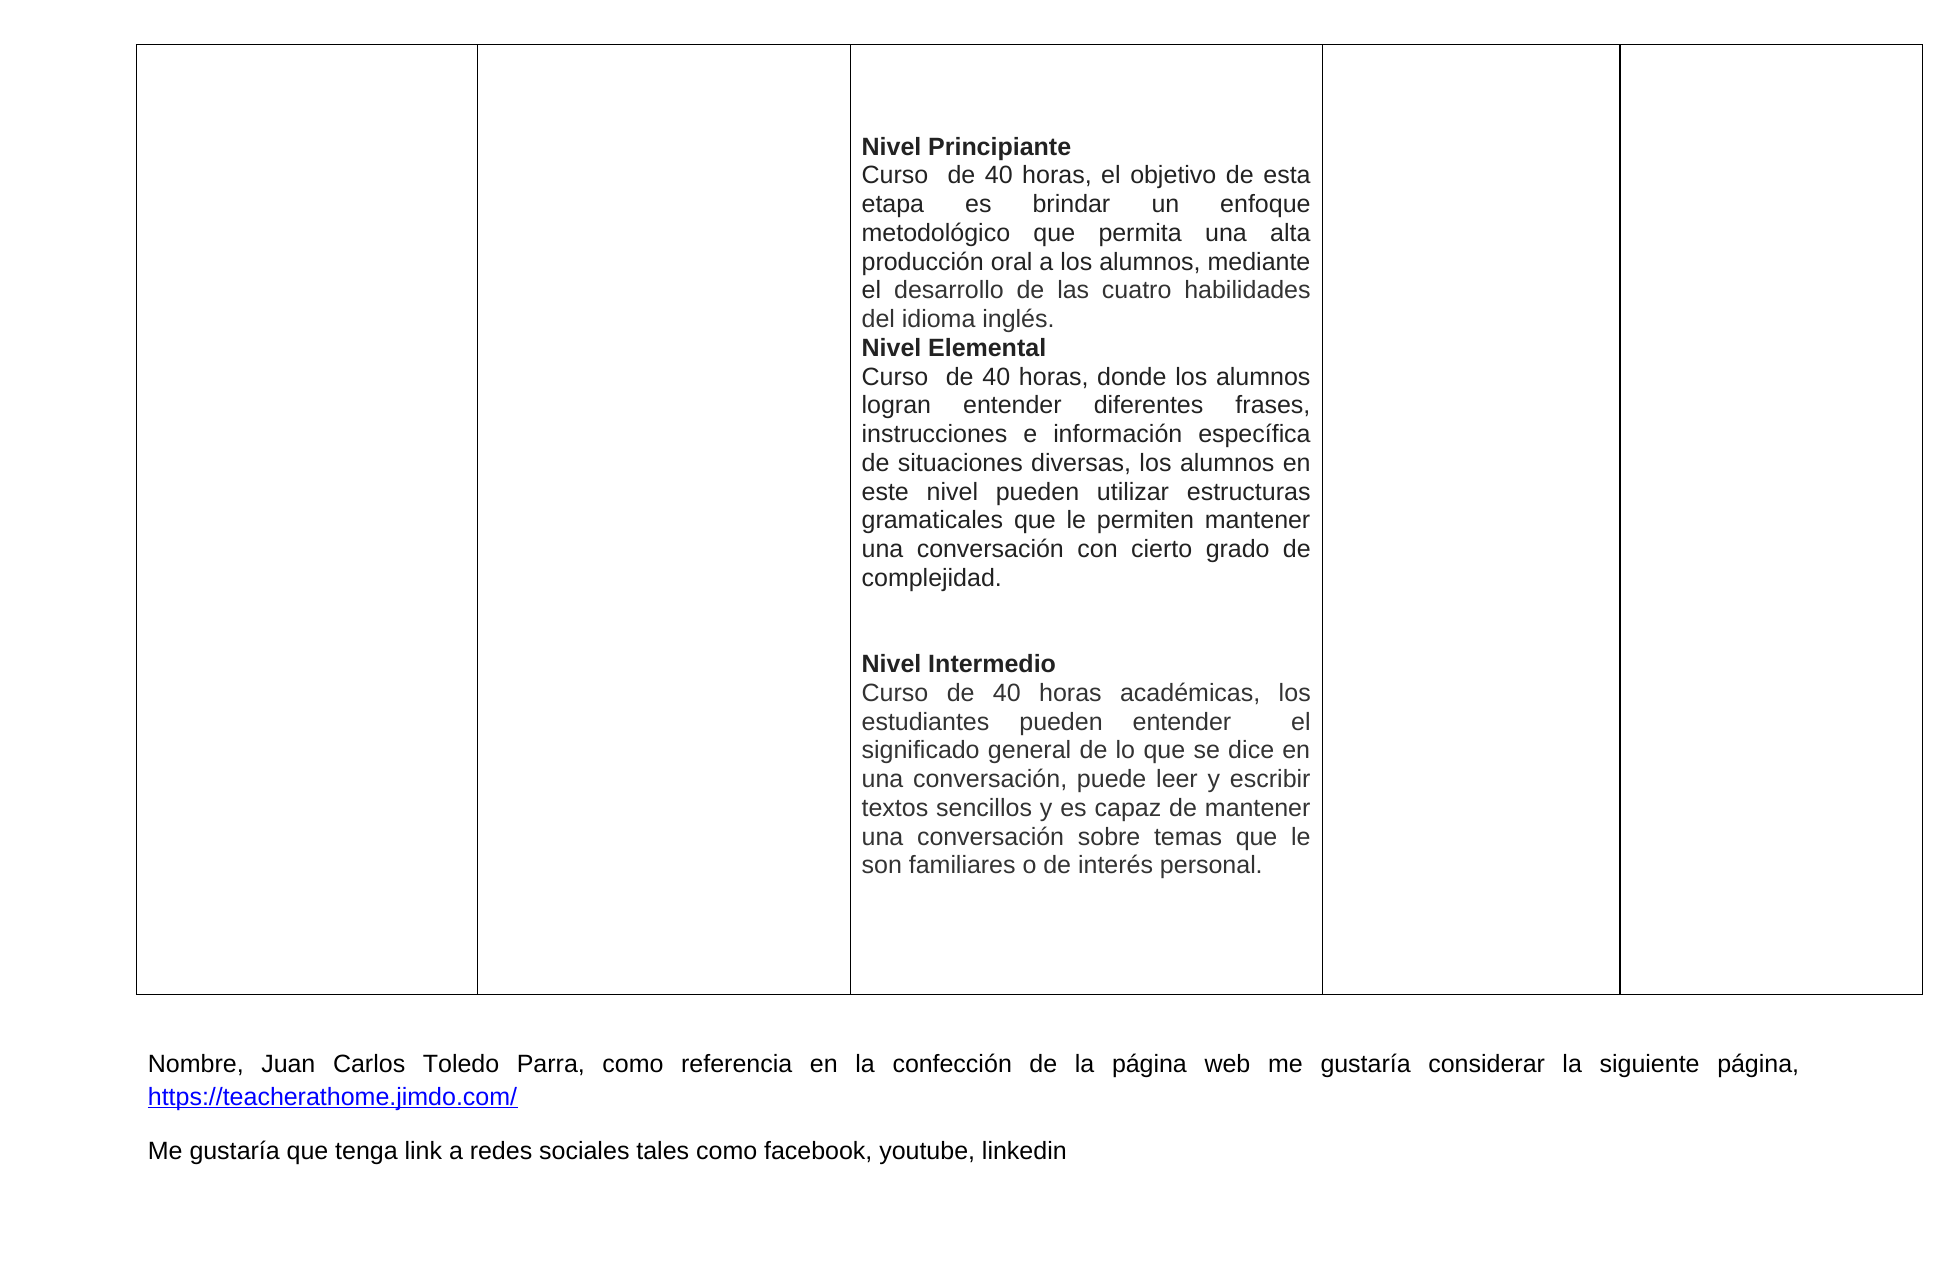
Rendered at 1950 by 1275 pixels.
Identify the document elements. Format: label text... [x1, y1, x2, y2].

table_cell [1323, 45, 1619, 994]
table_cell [478, 45, 850, 994]
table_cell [1621, 45, 1922, 994]
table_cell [137, 45, 477, 994]
text Me gustaría que tenga link a redes sociales tales como facebook, youtube, linkedin [148, 1136, 1802, 1165]
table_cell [851, 45, 1322, 994]
text Nombre, Juan Carlos Toledo Parra, como referencia en la confección de la página web me gustaría considerar la siguiente página, https://teacherathome.jimdo.com/ [148, 1049, 1802, 1111]
